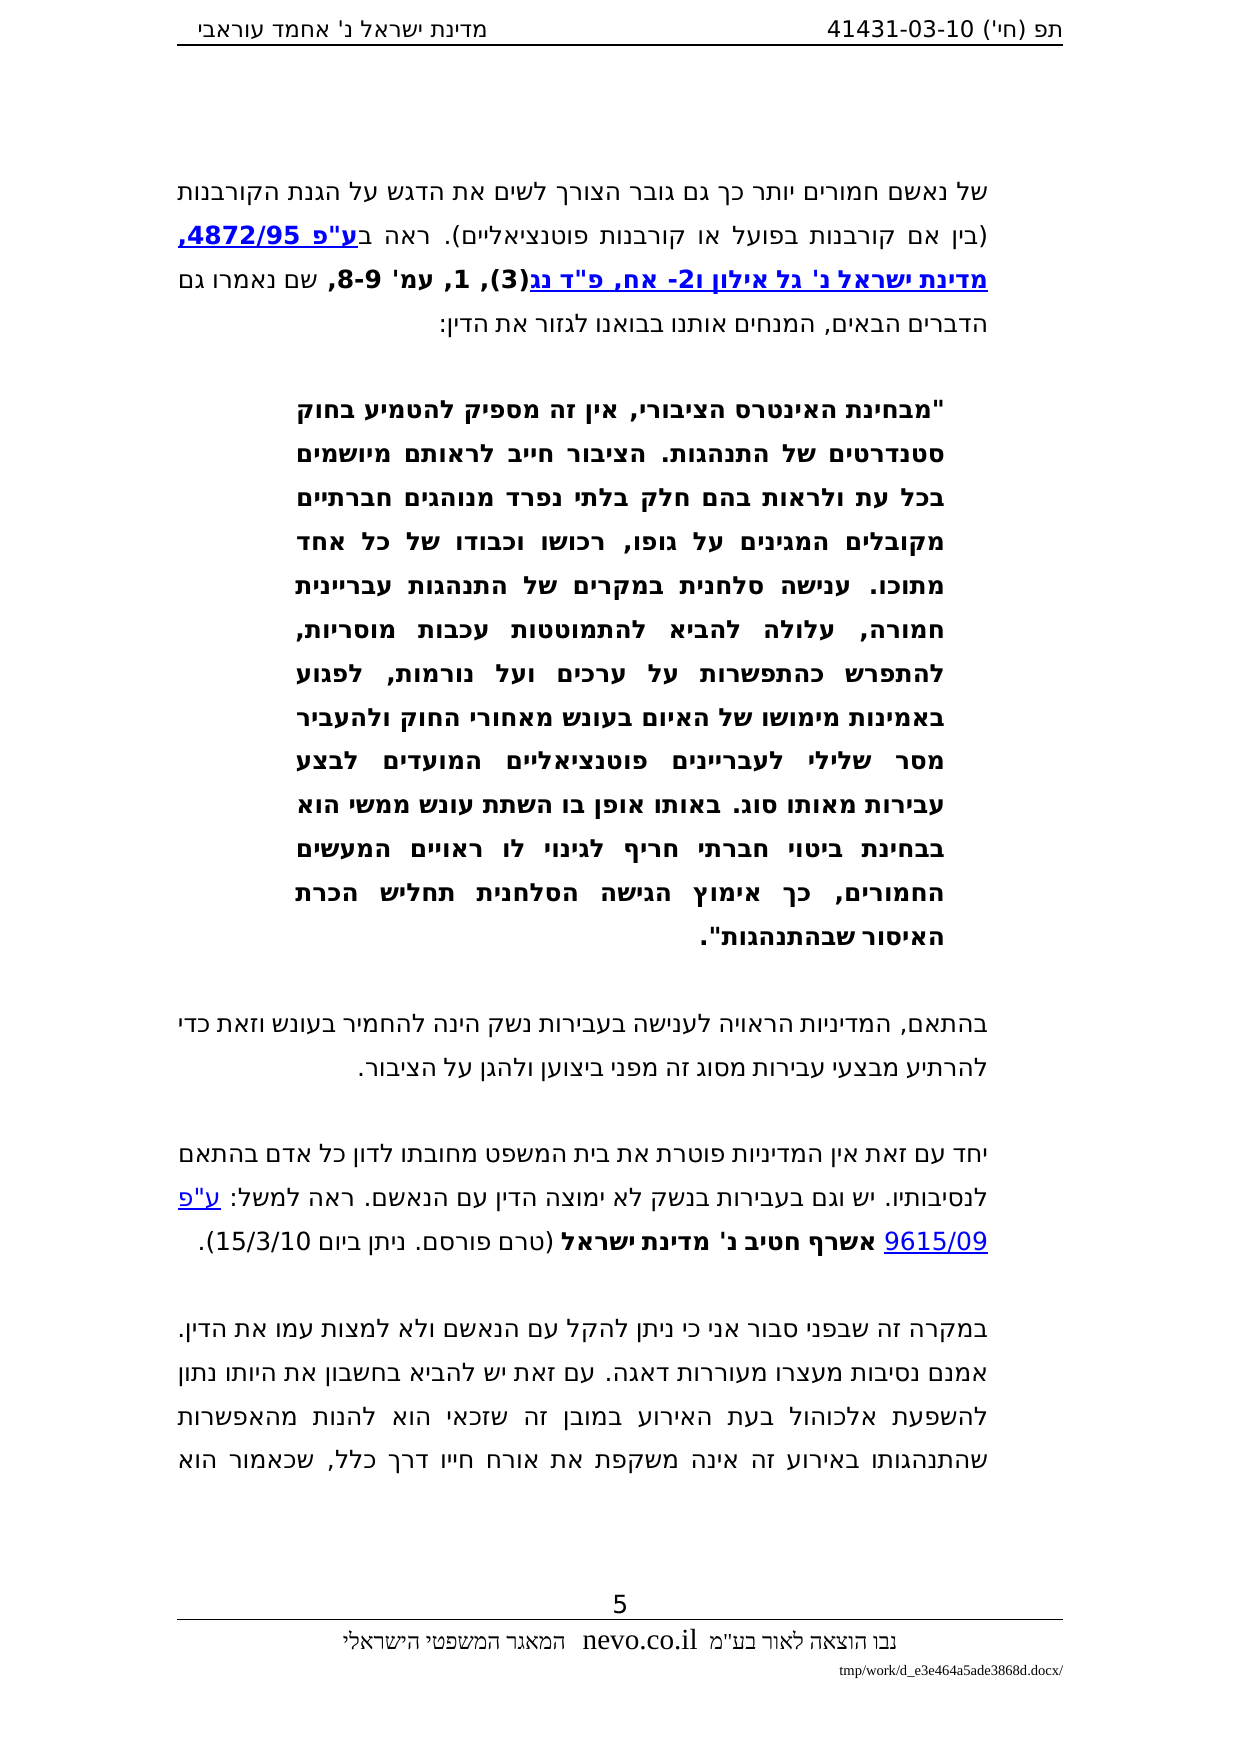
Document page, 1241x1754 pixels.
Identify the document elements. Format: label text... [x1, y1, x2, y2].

text בהתאם, המדיניות הראויה לענישה בעבירות נשק הינה להחמיר בעונש וזאת כדי להרתיע מבצעי עבירות מסוג זה מפני ביצוען ולהגן על הציבור. [177, 1009, 988, 1082]
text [177, 177, 988, 338]
text יחד עם זאת אין המדיניות פוטרת את בית המשפט מחובתו לדון כל אדם בהתאם לנסיבותיו. יש וגם בעבירות בנשק לא ימוצה הדין עם הנאשם. ראה למשל: ע"פ 9615/09 אשרף חטיב נ' מדינת ישראל (טרם פורסם. ניתן ביום 15/3/10). [177, 1139, 988, 1256]
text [177, 1314, 988, 1475]
text "מבחינת האינטרס הציבורי, אין זה מספיק להטמיע בחוק סטנדרטים של התנהגות. הציבור חייב לראותם מיושמים בכל עת ולראות בהם חלק בלתי נפרד מנוהגים חברתיים מקובלים המגינים על גופו, רכושו וכבודו של כל אחד מתוכו. ענישה סלחנית במקרים של התנהגות עבריינית חמורה, עלולה להביא להתמוטטות עכבות מוסריות, להתפרש כהתפשרות על ערכים ועל נורמות, לפגוע באמינות מימושו של האיום בעונש מאחורי החוק ולהעביר מסר שלילי לעבריינים פוטנציאליים המועדים לבצע עבירות מאותו סוג. באותו אופן בו השתת עונש ממשי הוא בבחינת ביטוי חברתי חריף לגינוי לו ראויים המעשים החמורים, כך אימוץ הגישה הסלחנית תחליש הכרת האיסור שבהתנהגות". [295, 396, 945, 951]
